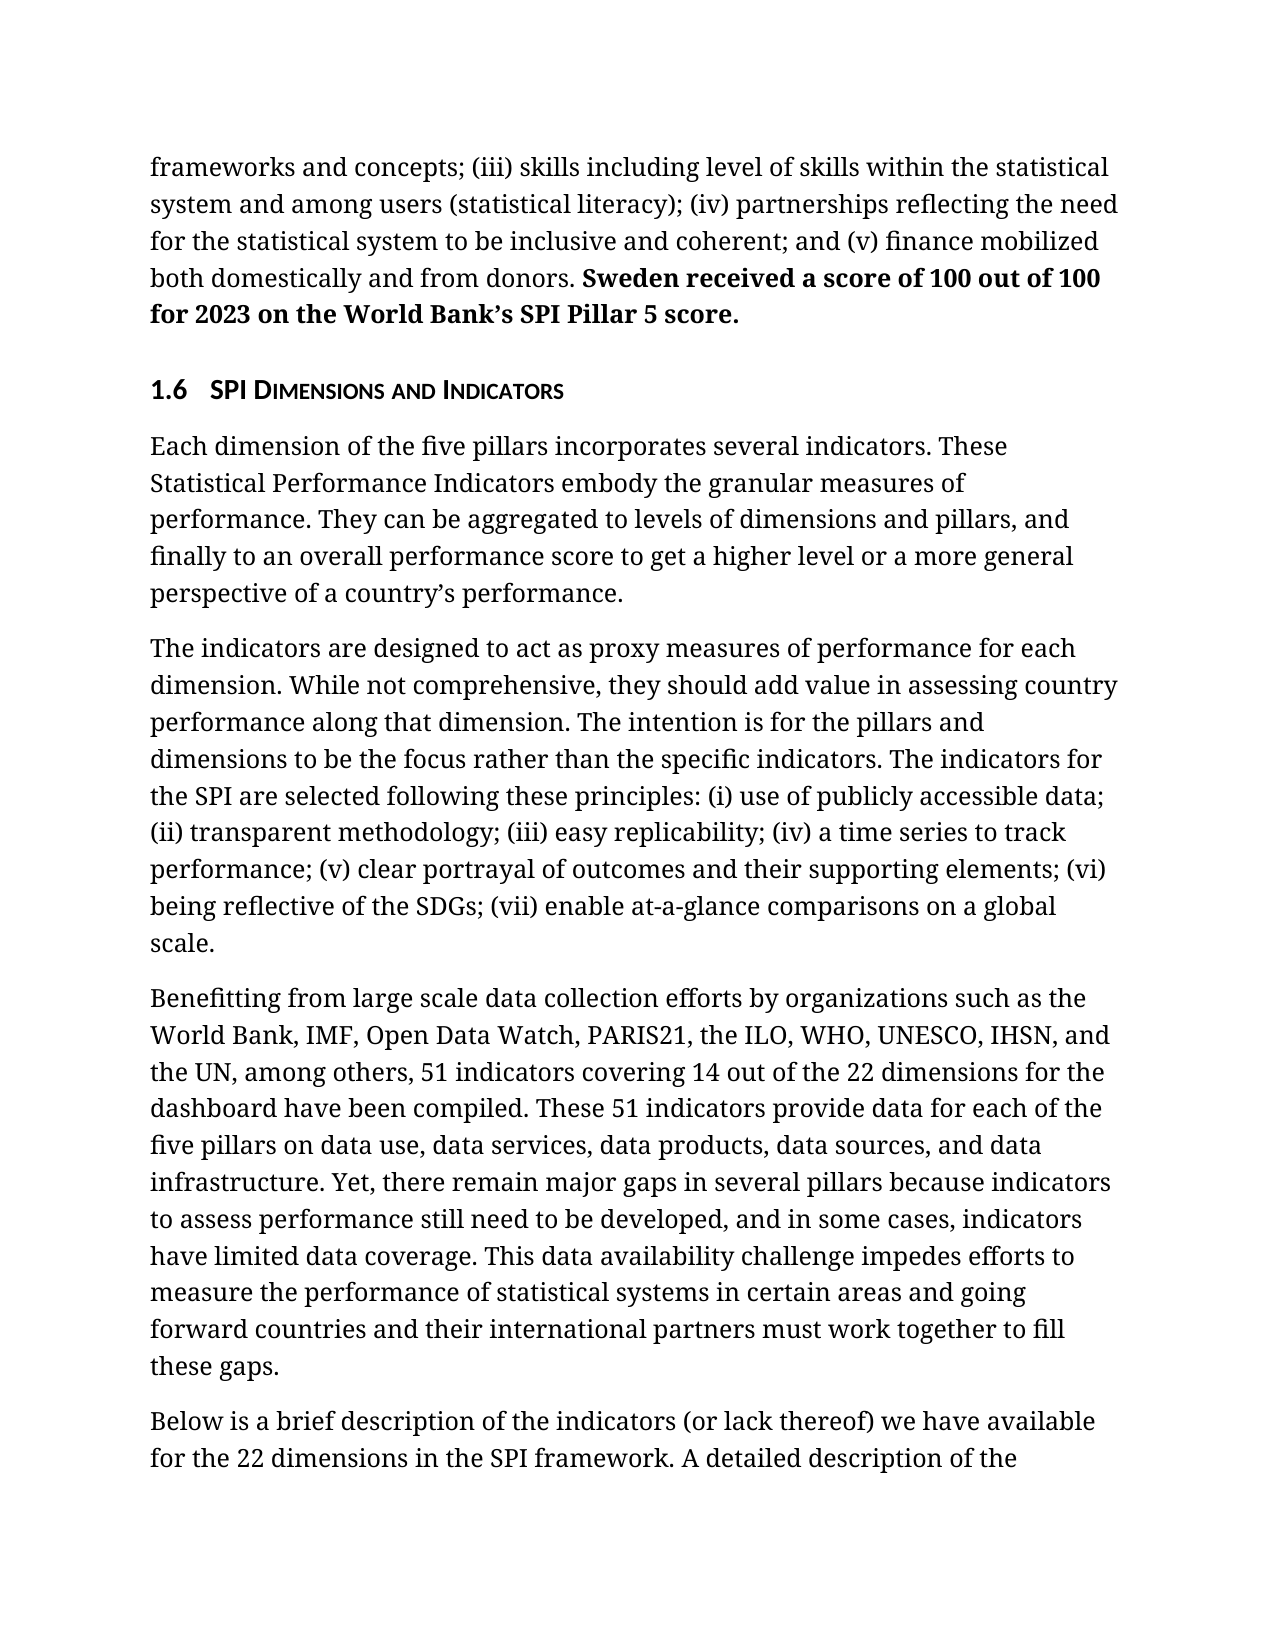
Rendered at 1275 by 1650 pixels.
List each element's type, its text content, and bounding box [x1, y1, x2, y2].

text Benefitting from large scale data collection efforts by organizations such as the World Bank, IMF, Open Data Watch, PARIS21, the ILO, WHO, UNESCO, IHSN, and the UN, among others, 51 indicators covering 14 out of the 22 dimensions for the dashboard have been compiled. These 51 indicators provide data for each of the five pillars on data use, data services, data products, data sources, and data infrastructure. Yet, there remain major gaps in several pillars because indicators to assess performance still need to be developed, and in some cases, indicators have limited data coverage. This data availability challenge impedes efforts to measure the performance of statistical systems in certain areas and going forward countries and their international partners must work together to fill these gaps. [150, 981, 1125, 1383]
subtitle SPI Dimensions and Indicators [150, 371, 1125, 407]
text Each dimension of the five pillars incorporates several indicators. These Statistical Performance Indicators embody the granular measures of performance. They can be aggregated to levels of dimensions and pillars, and finally to an overall performance score to get a higher level or a more general perspective of a country’s performance. [150, 428, 1125, 610]
text The indicators are designed to act as proxy measures of performance for each dimension. While not comprehensive, they should add value in assessing country performance along that dimension. The intention is for the pillars and dimensions to be the focus rather than the specific indicators. The indicators for the SPI are selected following these principles: (i) use of publicly accessible data; (ii) transparent methodology; (iii) easy replicability; (iv) a time series to track performance; (v) clear portrayal of outcomes and their supporting elements; (vi) being reflective of the SDGs; (vii) enable at-a-glance comparisons on a global scale. [150, 631, 1125, 959]
